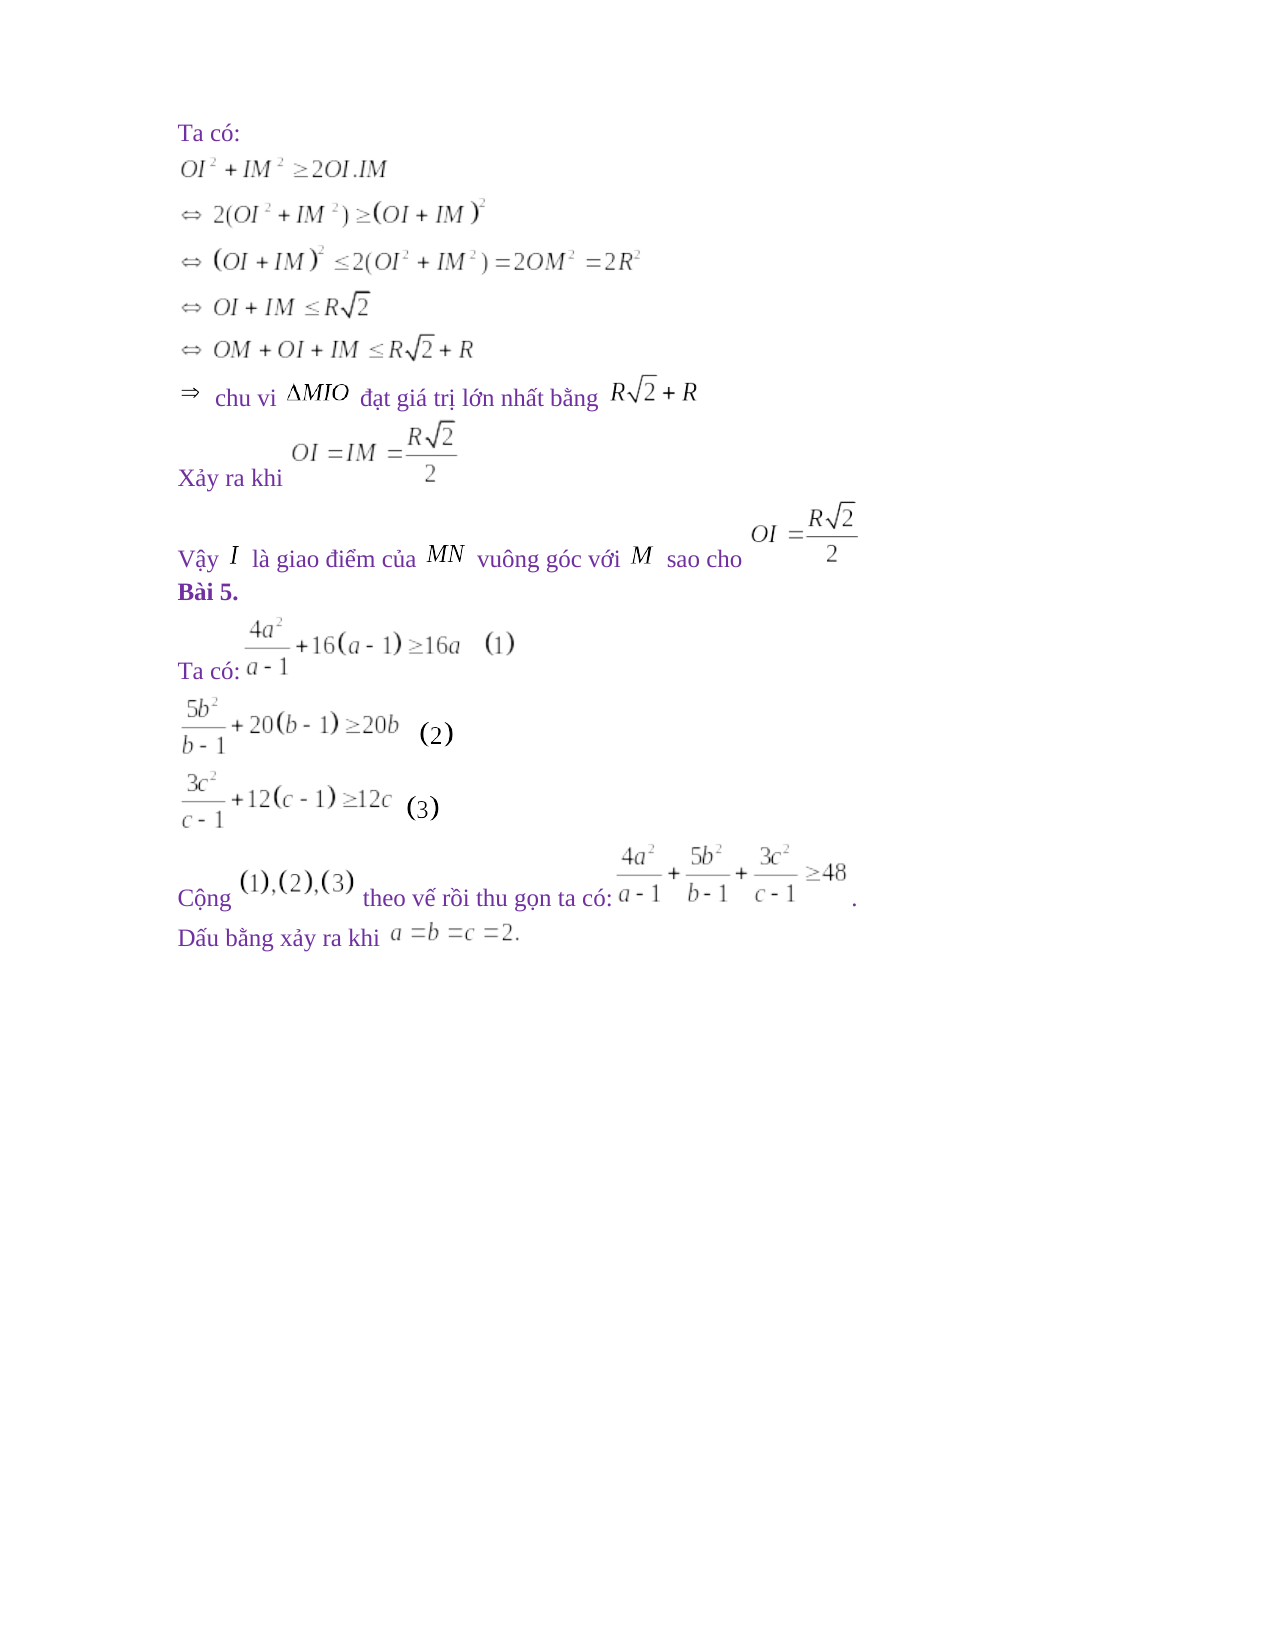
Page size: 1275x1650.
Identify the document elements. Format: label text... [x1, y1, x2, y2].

text Bài 5. [177, 577, 1157, 606]
text Ta có: [177, 118, 1157, 147]
text chu vi đạt giá trị lớn nhất bằng [177, 370, 1157, 412]
text Xảy ra khi [177, 416, 1157, 492]
text Dấu bằng xảy ra khi [177, 916, 1157, 952]
text Vậy là giao điểm của vuông góc với sao cho [177, 496, 1157, 573]
text Ta có: [177, 610, 1157, 685]
text Cộng theo vế rồi thu gọn ta có:. [177, 837, 1157, 912]
